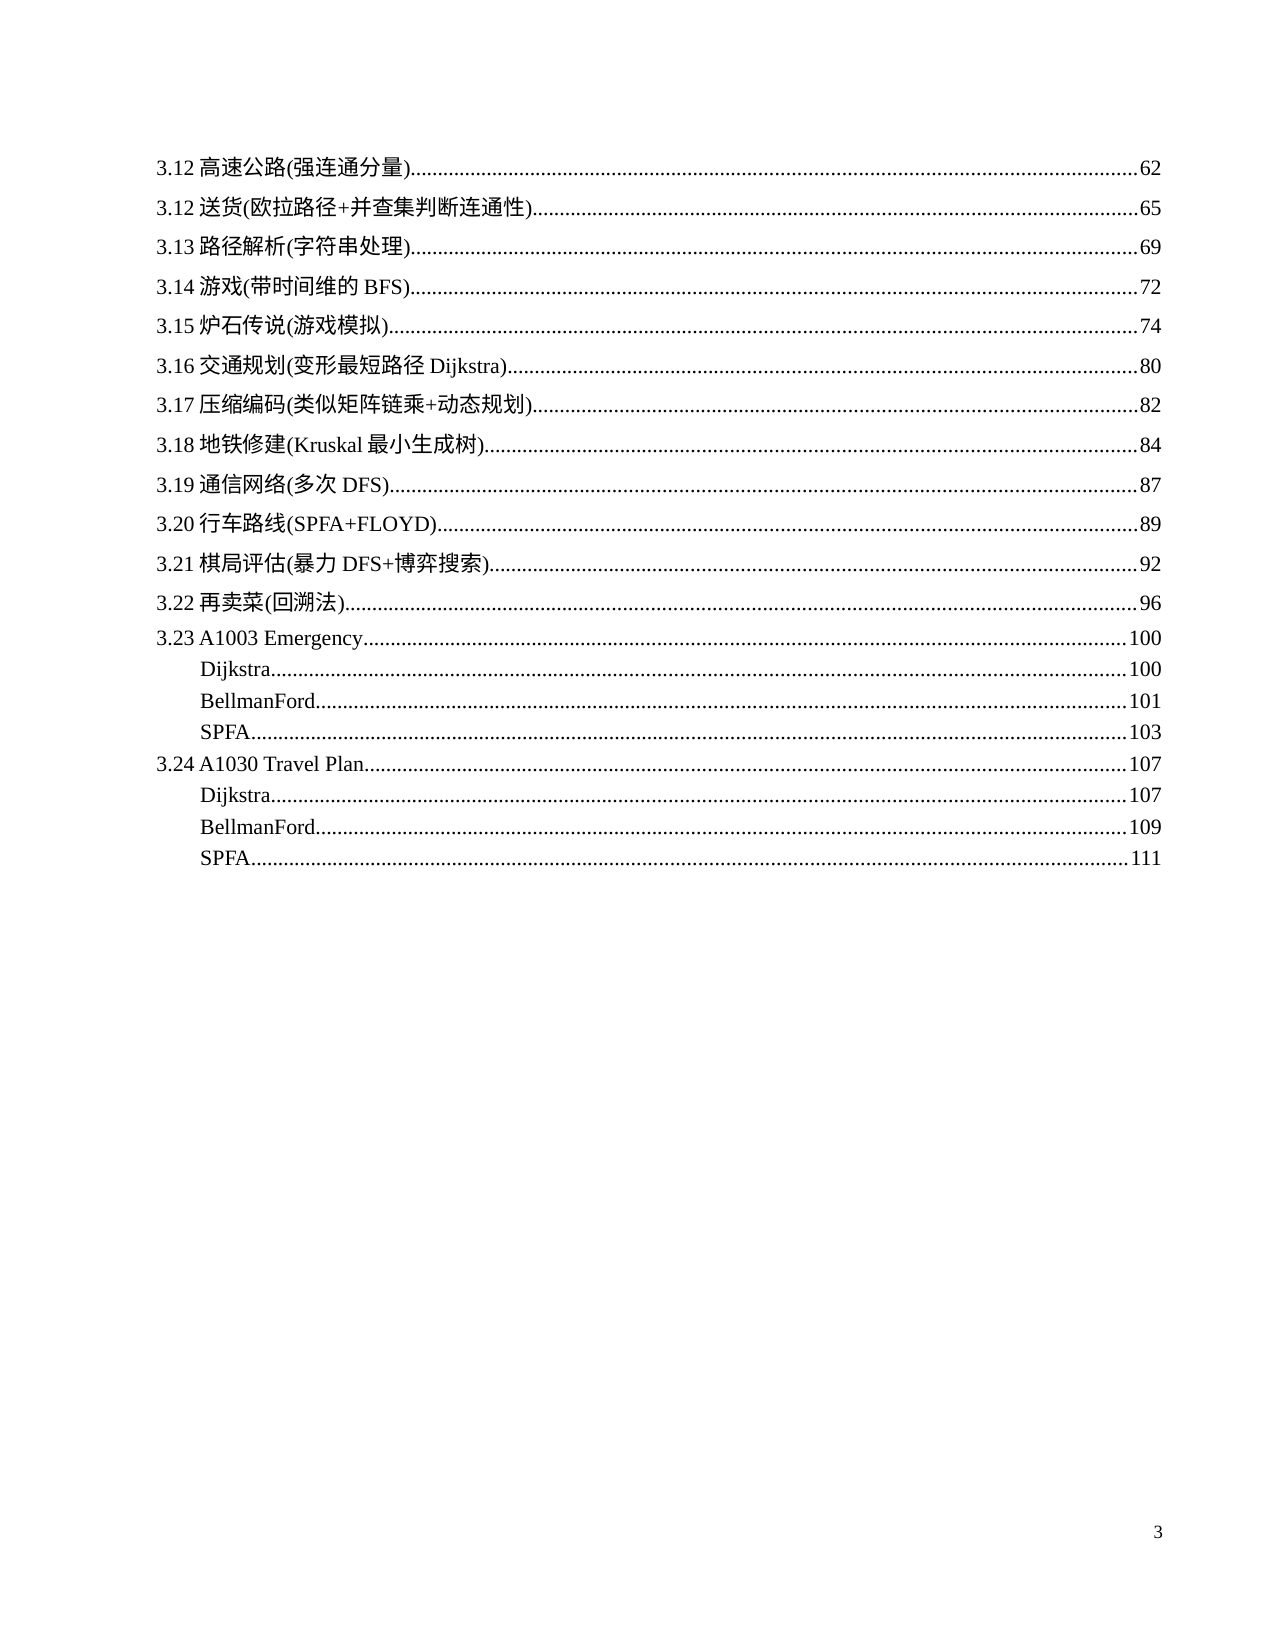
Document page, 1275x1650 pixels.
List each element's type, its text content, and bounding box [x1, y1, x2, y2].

text 3.14游戏(带时间维的BFS) 72 [156, 269, 1162, 300]
text 3.12送货(欧拉路径+并查集判断连通性) 65 [156, 189, 1162, 221]
text 3.13路径解析(字符串处理) 69 [156, 229, 1162, 261]
text 3.23 A1003 Emergency 100 [156, 625, 1162, 650]
text Dijkstra 100 [200, 656, 1162, 682]
text Dijkstra 107 [200, 782, 1162, 807]
text BellmanFord 109 [200, 814, 1162, 839]
text 3.18地铁修建(Kruskal最小生成树) 84 [156, 427, 1162, 459]
text 3.19通信网络(多次DFS) 87 [156, 467, 1162, 498]
text 3.24 A1030 Travel Plan 107 [156, 751, 1162, 776]
text 3.17压缩编码(类似矩阵链乘+动态规划) 82 [156, 387, 1162, 419]
text 3.12高速公路(强连通分量) 62 [156, 150, 1162, 182]
text 3.22再卖菜(回溯法) 96 [156, 585, 1162, 617]
text SPFA 111 [200, 845, 1162, 870]
text 3.21棋局评估(暴力DFS+博弈搜索) 92 [156, 546, 1162, 577]
text BellmanFord 101 [200, 688, 1162, 713]
text 3.20行车路线(SPFA+FLOYD) 89 [156, 506, 1162, 538]
text SPFA 103 [200, 719, 1162, 744]
text 3.16交通规划(变形最短路径Dijkstra) 80 [156, 348, 1162, 379]
text 3.15炉石传说(游戏模拟) 74 [156, 308, 1162, 340]
